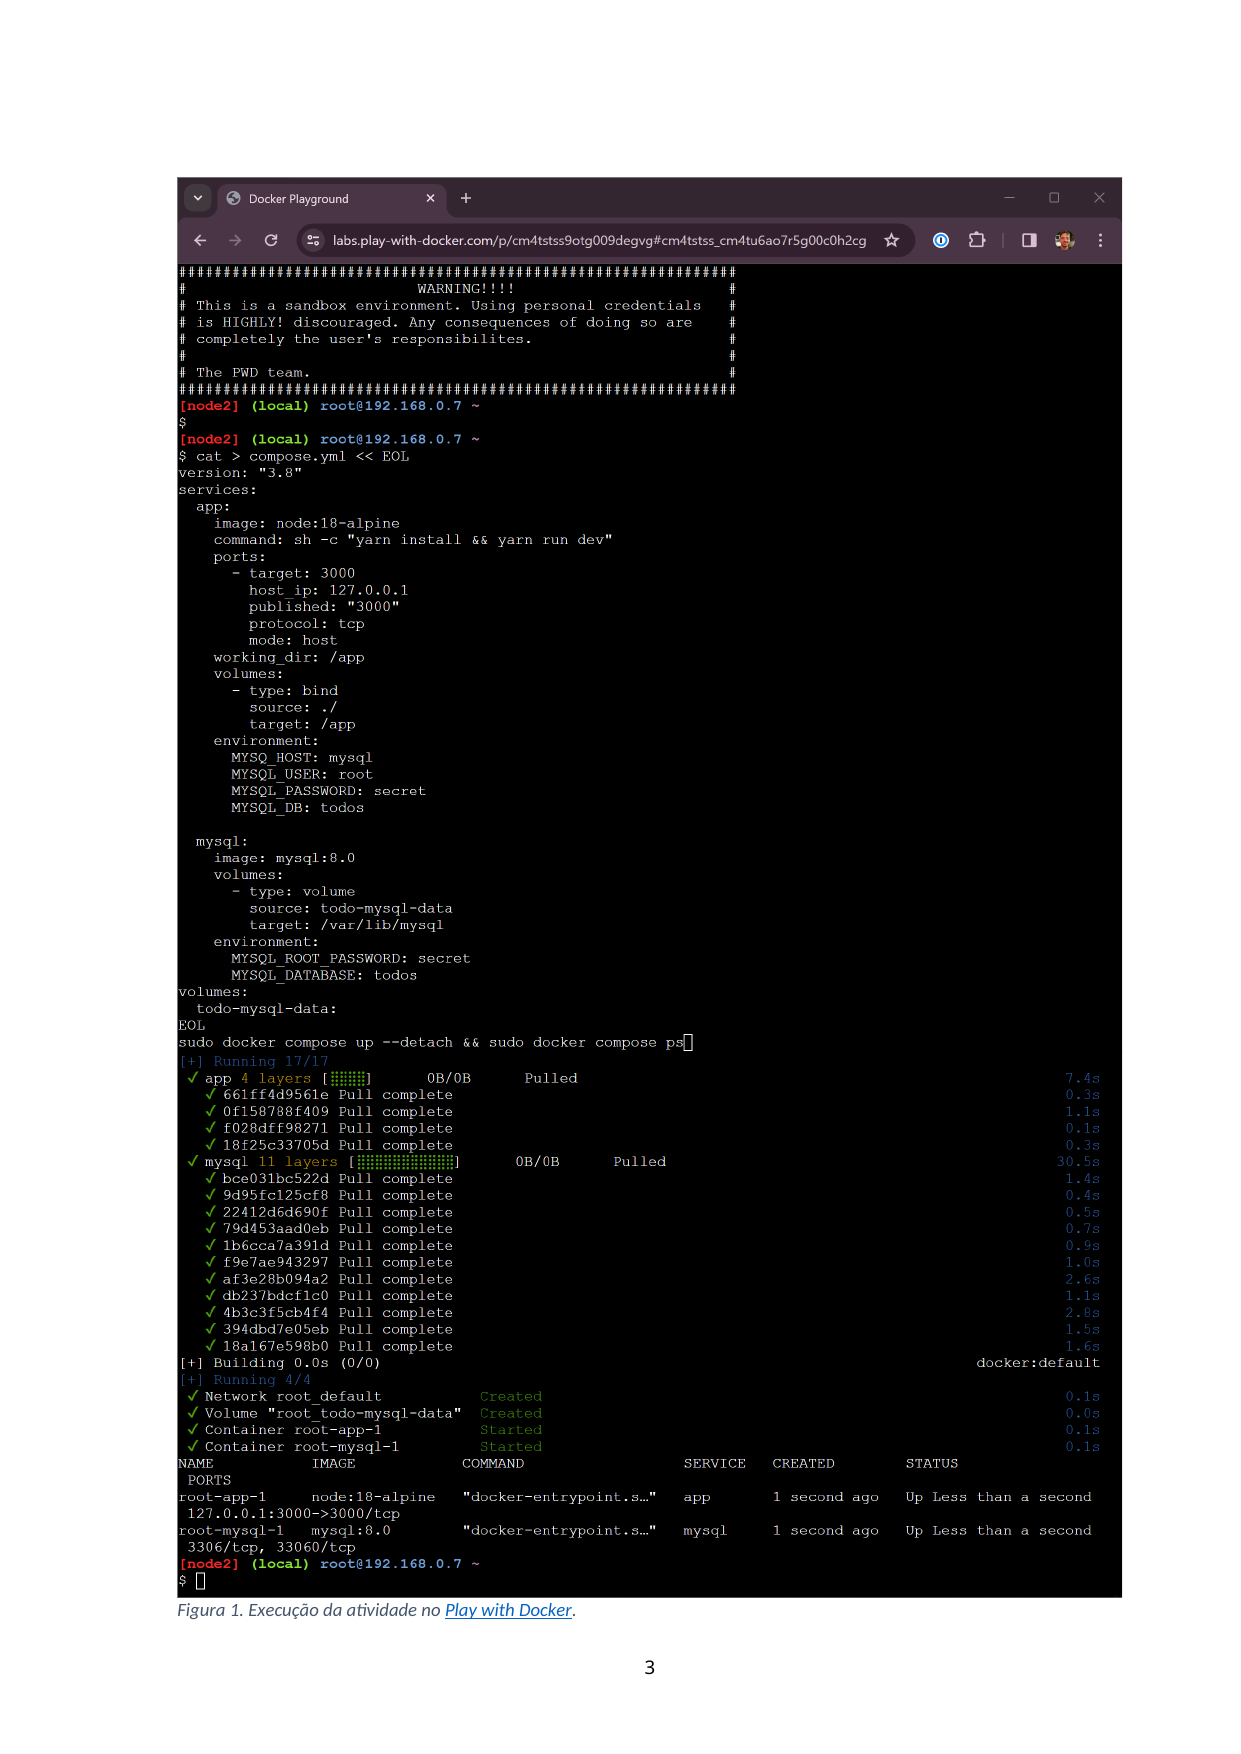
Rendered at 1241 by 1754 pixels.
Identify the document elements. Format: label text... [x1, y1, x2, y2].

picture [177, 177, 1123, 1598]
